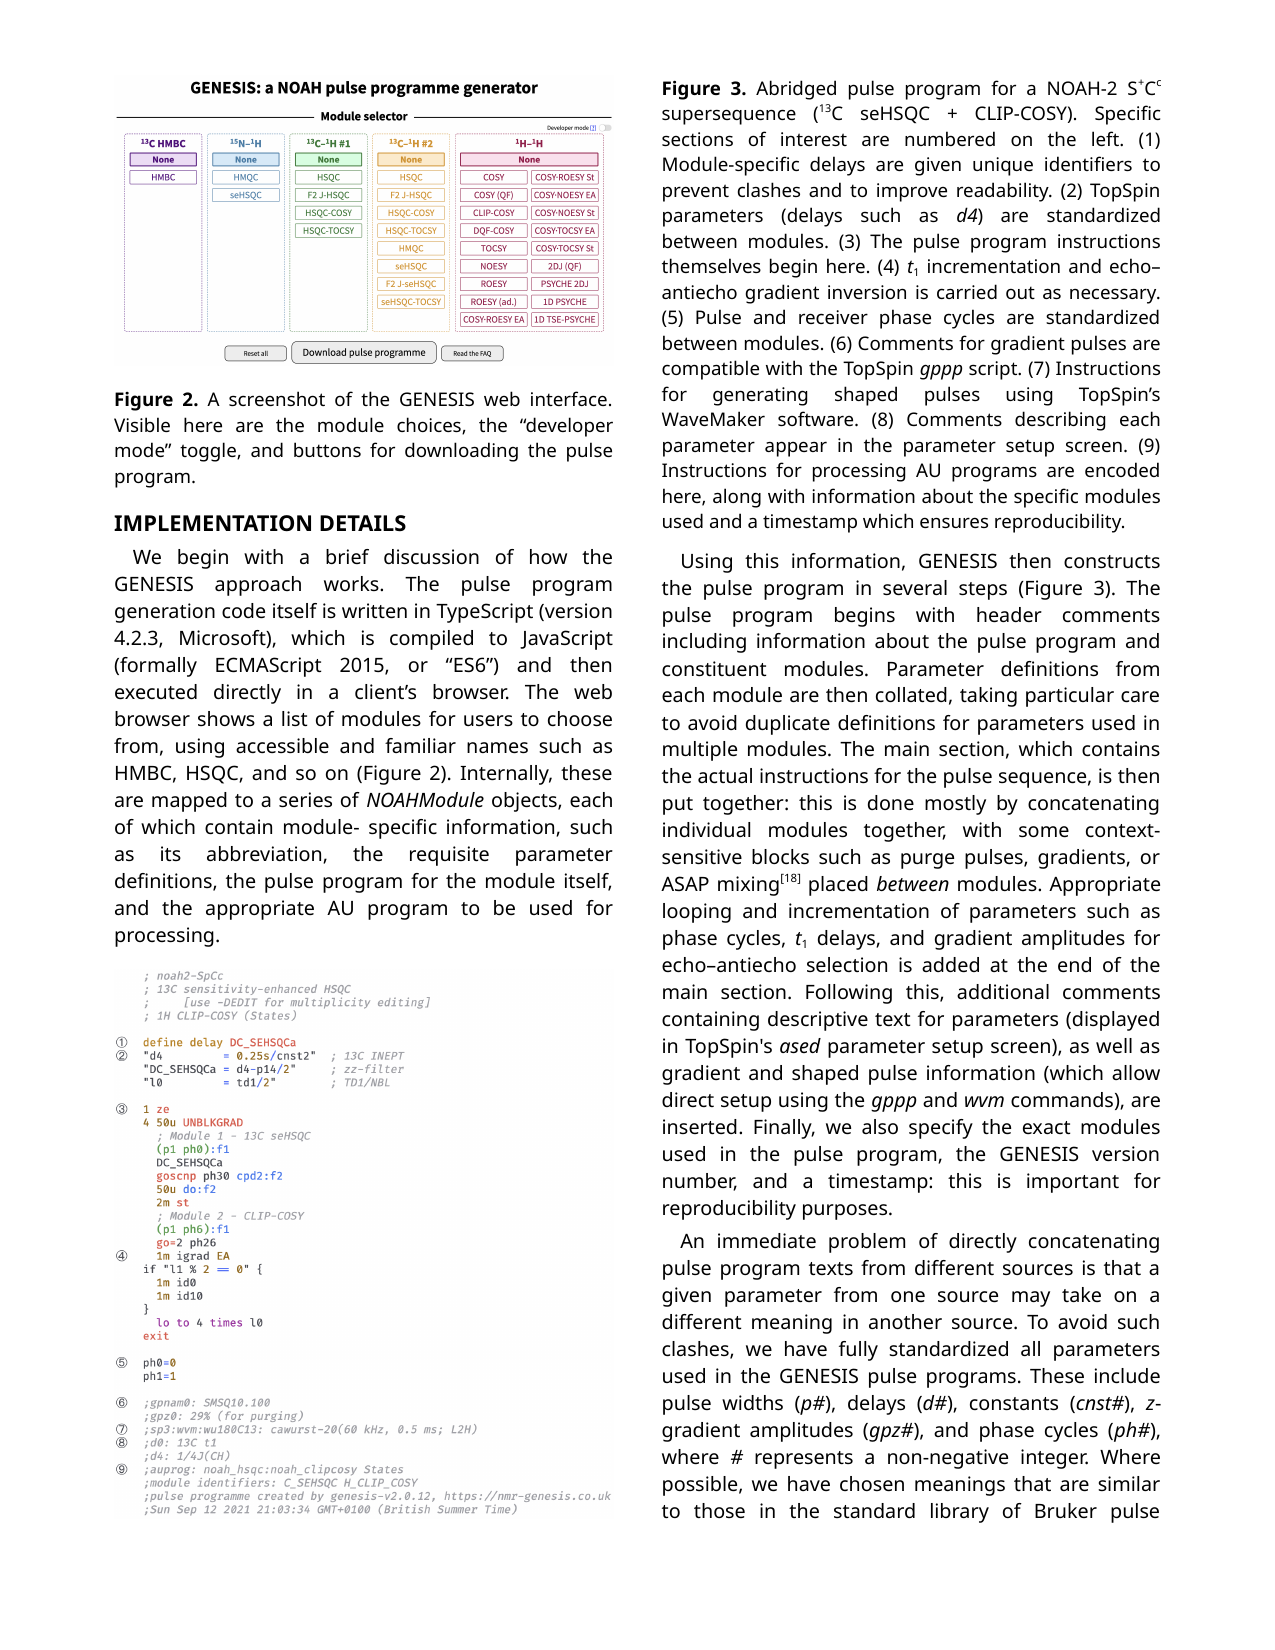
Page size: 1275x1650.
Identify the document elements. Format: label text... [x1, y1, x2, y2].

text Using this information, GENESIS then constructs the pulse program in several steps (Figure 3). The pulse program begins with header comments including information about the pulse program and constituent modules. Parameter definitions from each module are then collated, taking particular care to avoid duplicate definitions for parameters used in multiple modules. The main section, which contains the actual instructions for the pulse sequence, is then put together: this is done mostly by concatenating individual modules together, with some context-sensitive blocks such as purge pulses, gradients, or ASAP mixing[18] placed between modules. Appropriate looping and incrementation of parameters such as phase cycles, t1 delays, and gradient amplitudes for echo–antiecho selection is added at the end of the main section. Following this, additional comments containing descriptive text for parameters (displayed in TopSpin's ased parameter setup screen), as well as gradient and shaped pulse information (which allow direct setup using the gppp and wvm commands), are inserted. Finally, we also specify the exact modules used in the pulse program, the GENESIS version number, and a timestamp: this is important for reproducibility purposes. [661, 547, 1161, 1221]
subtitle IMPLEMENTATION DETAILS [114, 508, 613, 537]
text We begin with a brief discussion of how the GENESIS approach works. The pulse program generation code itself is written in TypeScript (version 4.2.3, Microsoft), which is compiled to JavaScript (formally ECMAScript 2015, or “ES6”) and then executed directly in a client’s browser. The web browser shows a list of modules for users to choose from, using accessible and familiar names such as HMBC, HSQC, and so on (Figure 2). Internally, these are mapped to a series of NOAHModule objects, each of which contain module‐ specific information, such as its abbreviation, the requisite parameter definitions, the pulse program for the module itself, and the appropriate AU program to be used for processing. [114, 544, 613, 948]
picture [113, 75, 614, 366]
text Figure 3. Abridged pulse program for a NOAH‐2 S+Cc supersequence (13C seHSQC + CLIP‐COSY). Specific sections of interest are numbered on the left. (1) Module‐specific delays are given unique identifiers to prevent clashes and to improve readability. (2) TopSpin parameters (delays such as d4) are standardized between modules. (3) The pulse program instructions themselves begin here. (4) t1 incrementation and echo–antiecho gradient inversion is carried out as necessary. (5) Pulse and receiver phase cycles are standardized between modules. (6) Comments for gradient pulses are compatible with the TopSpin gppp script. (7) Instructions for generating shaped pulses using TopSpin’s WaveMaker software. (8) Comments describing each parameter appear in the parameter setup screen. (9) Instructions for processing AU programs are encoded here, along with information about the specific modules used and a timestamp which ensures reproducibility. [661, 75, 1161, 534]
picture [113, 969, 614, 1519]
text Figure 2. A screenshot of the GENESIS web interface. Visible here are the module choices, the “developer mode” toggle, and buttons for downloading the pulse program. [114, 387, 613, 489]
